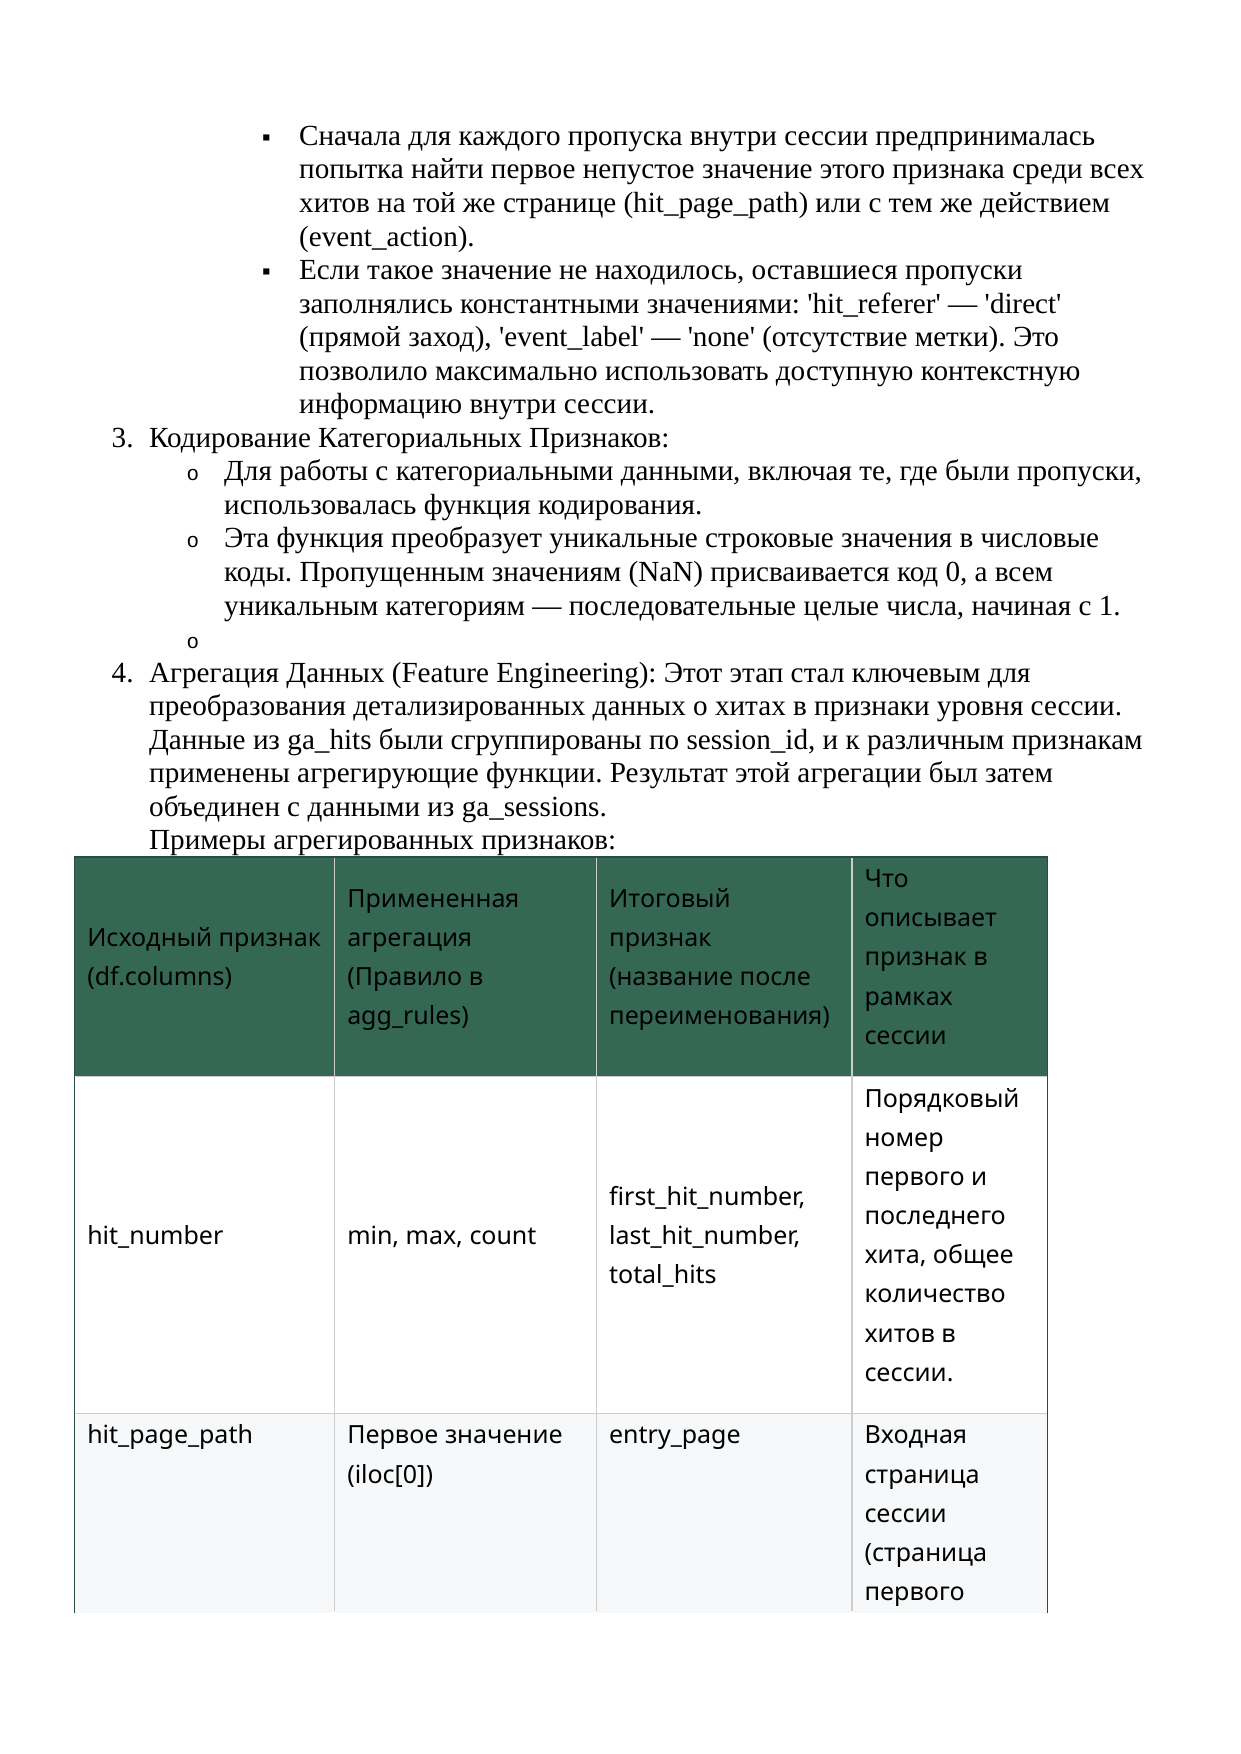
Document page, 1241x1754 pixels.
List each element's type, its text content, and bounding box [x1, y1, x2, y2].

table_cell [335, 1414, 596, 1611]
list Кодирование Категориальных Признаков: [111, 420, 1152, 453]
text Примеры агрегированных признаков: [149, 822, 1152, 856]
table_cell Порядковый номер первого и последнего хита, общее количество хитов в сессии. [853, 1077, 1047, 1412]
table_header Итоговый признак (название после переименования) [597, 858, 851, 1076]
list Если такое значение не находилось, оставшиеся пропуски заполнялись константными значениями: 'hit_referer' — 'direct' (прямой заход), 'event_label' — 'none' (отсутствие метки). Это позволило максимально использовать доступную контекстную информацию внутри сессии. [261, 252, 1152, 420]
list Агрегация Данных (Feature Engineering): Этот этап стал ключевым для преобразования детализированных данных о хитах в признаки уровня сессии. Данные из ga_hits были сгруппированы по session_id, и к различным признакам применены агрегирующие функции. Результат этой агрегации был затем объединен с данными из ga_sessions. [111, 655, 1152, 822]
table_cell hit_page_path [75, 1414, 334, 1611]
list Для работы с категориальными данными, включая те, где были пропуски, использовалась функция кодирования. [186, 453, 1152, 521]
table_header Примененная агрегация (Правило в agg_rules) [335, 858, 596, 1076]
table_header Что описывает признак в рамках сессии [853, 858, 1047, 1076]
table_header Исходный признак (df.columns) [75, 858, 334, 1076]
list Эта функция преобразует уникальные строковые значения в числовые коды. Пропущенным значениям (NaN) присваивается код 0, а всем уникальным категориям — последовательные целые числа, начиная с 1. [186, 521, 1152, 621]
table_cell first_hit_number, last_hit_number, total_hits [597, 1077, 851, 1412]
table_cell hit_number [75, 1077, 334, 1412]
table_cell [853, 1414, 1047, 1611]
table_cell min, max, count [335, 1077, 596, 1412]
table_cell entry_page [597, 1414, 851, 1611]
list Сначала для каждого пропуска внутри сессии предпринималась попытка найти первое непустое значение этого признака среди всех хитов на той же странице (hit_page_path) или с тем же действием (event_action). [261, 118, 1152, 252]
